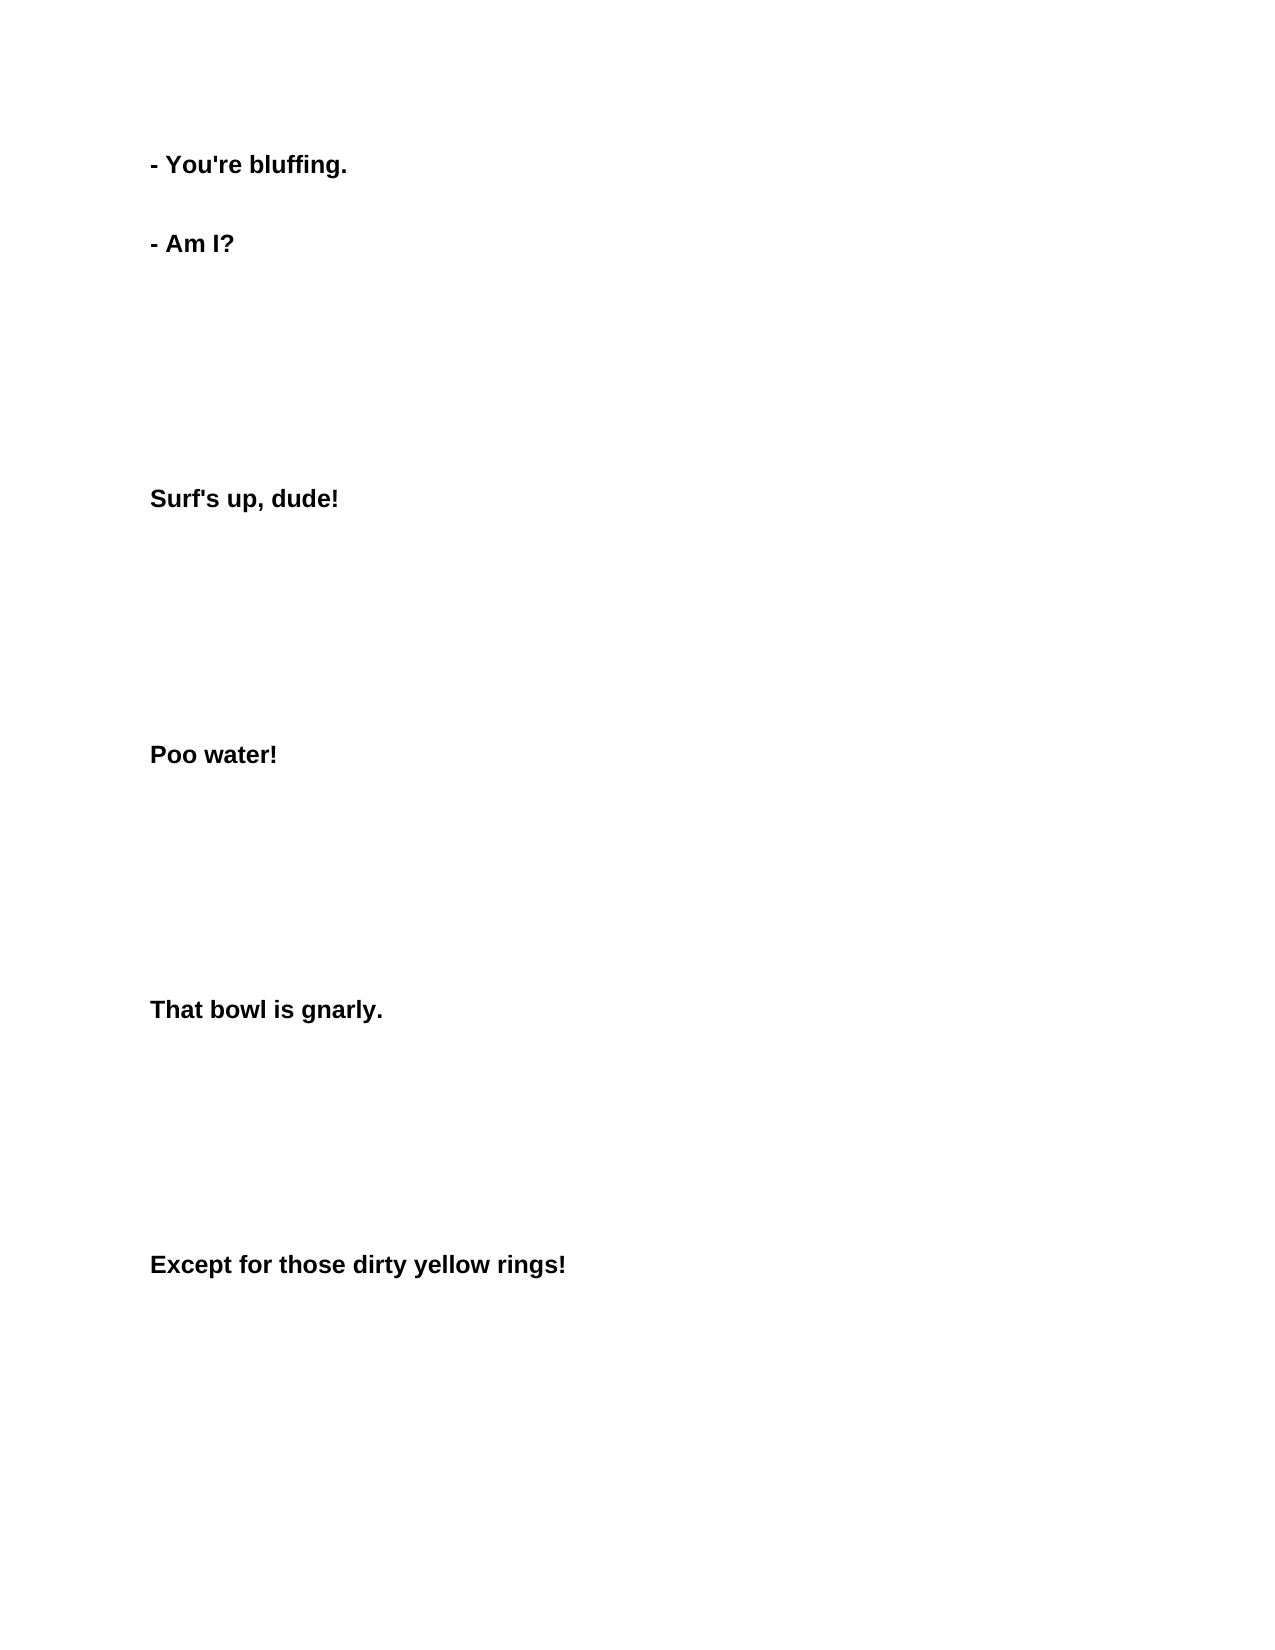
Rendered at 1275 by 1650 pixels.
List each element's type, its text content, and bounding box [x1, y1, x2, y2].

subtitle - You're bluffing. [150, 150, 1125, 179]
subtitle - Am I? [150, 229, 1125, 257]
subtitle Surf's up, dude! [150, 484, 1125, 513]
subtitle Except for those dirty yellow rings! [150, 1250, 1125, 1279]
subtitle Poo water! [150, 739, 1125, 768]
subtitle That bowl is gnarly. [150, 995, 1125, 1024]
